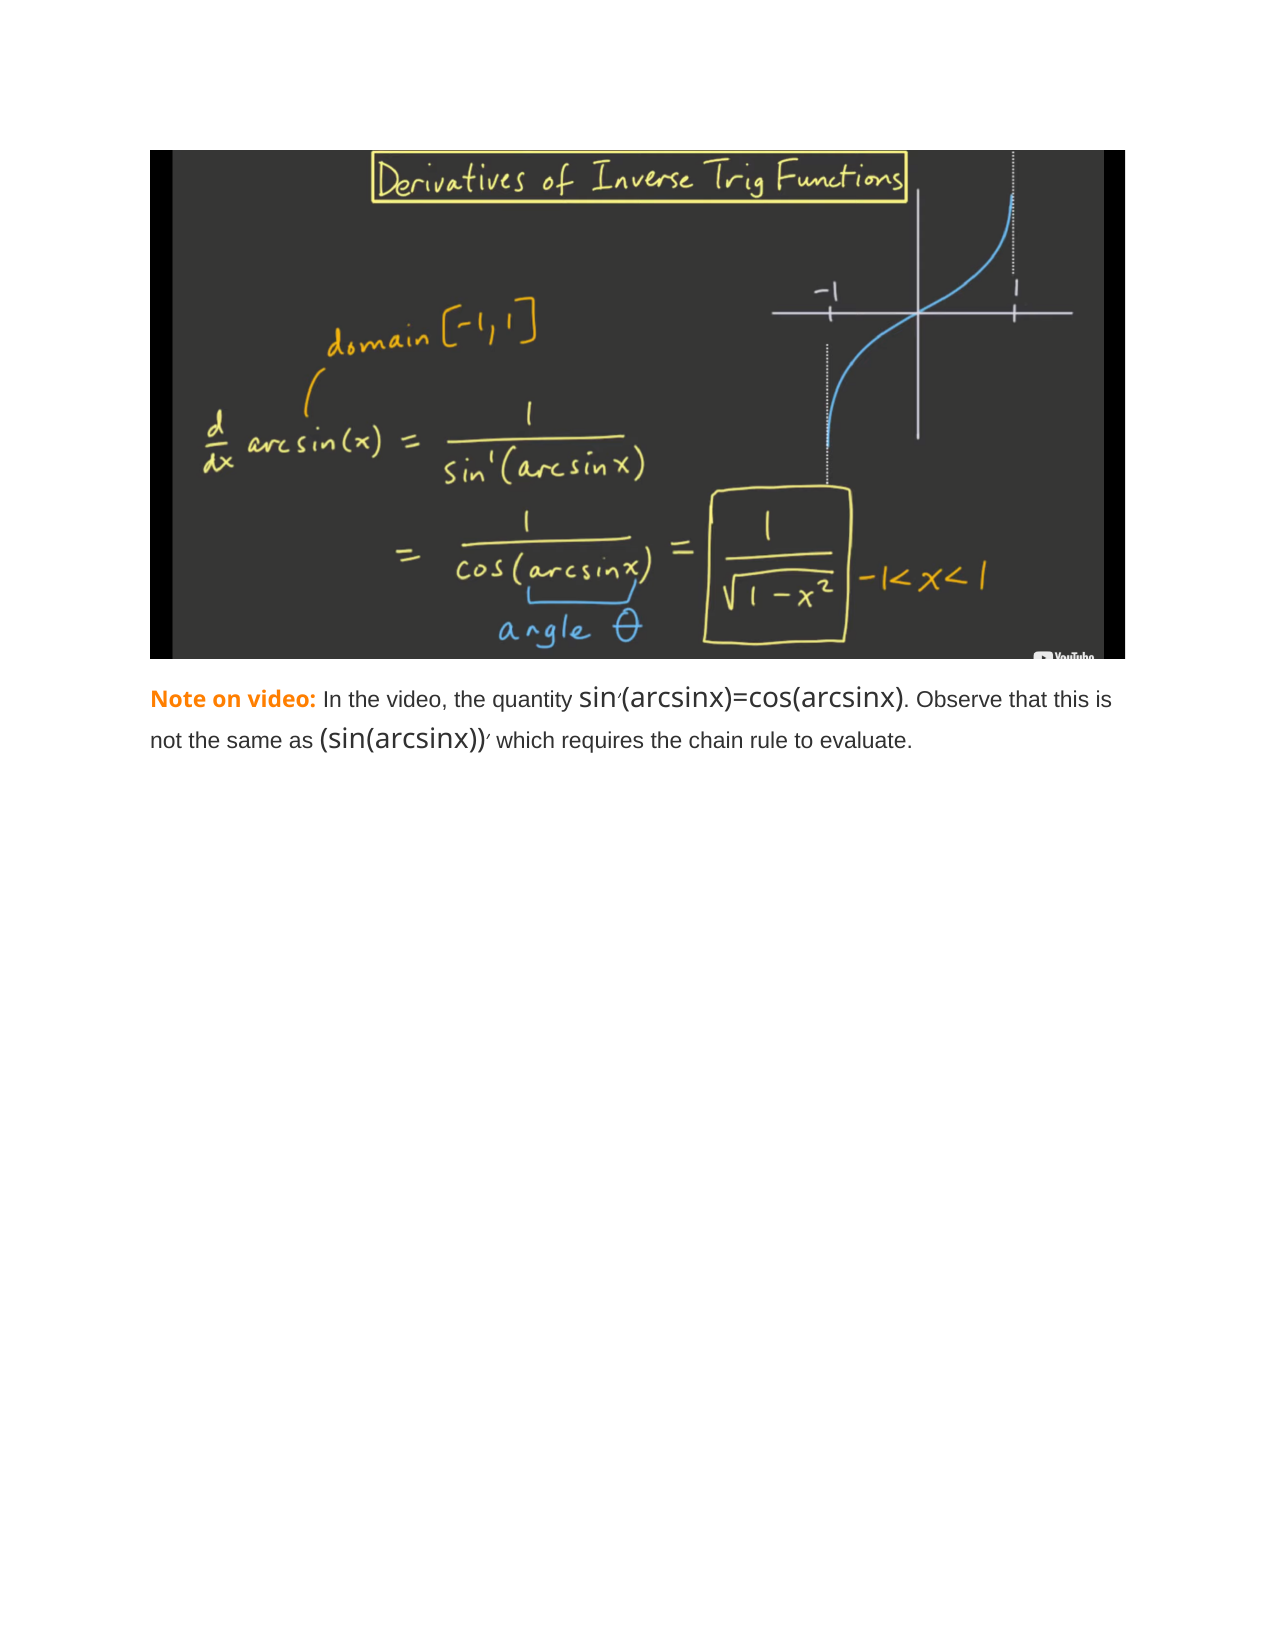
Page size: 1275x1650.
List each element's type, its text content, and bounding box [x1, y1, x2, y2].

text Note on video: In the video, the quantity sin′(arcsinx)=cos(arcsinx). Observe that this is not the same as (sin(arcsinx))′ which requires the chain rule to evaluate. [150, 677, 1125, 757]
picture [150, 150, 1125, 659]
